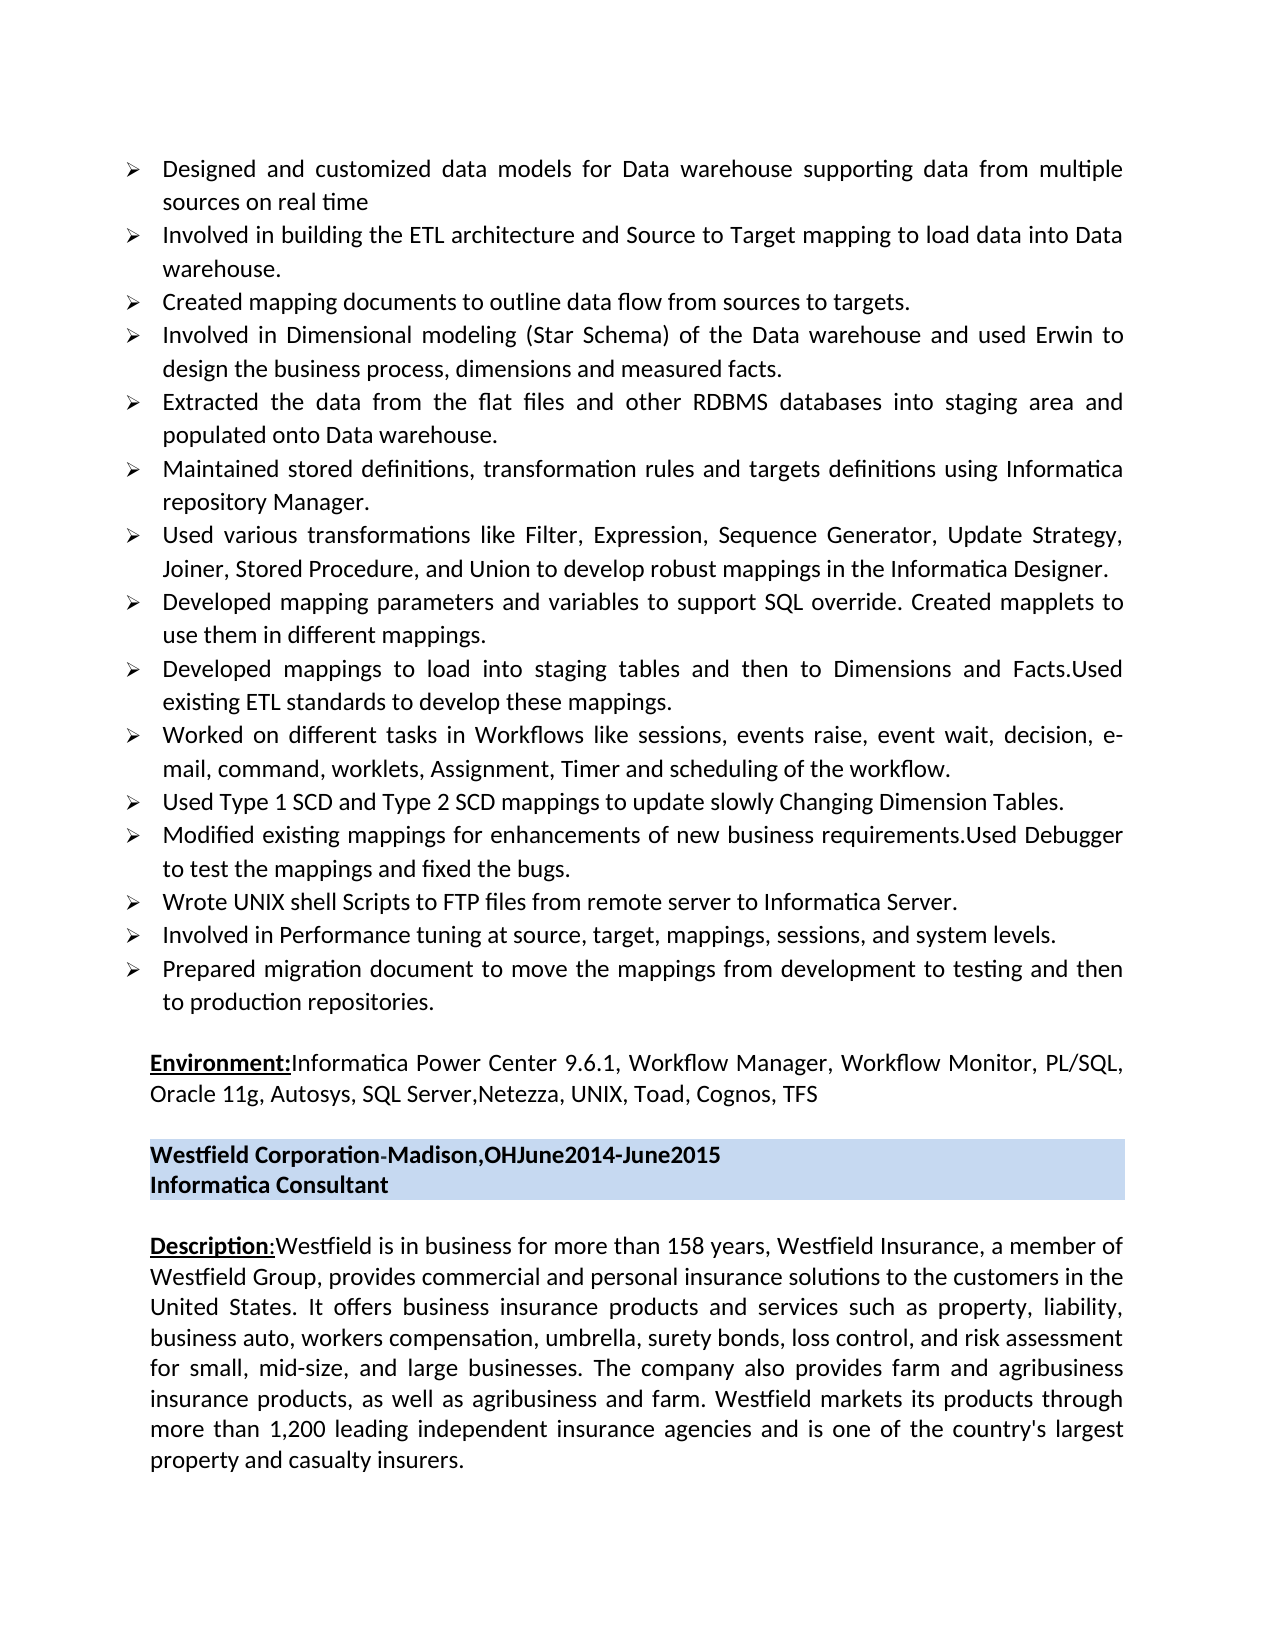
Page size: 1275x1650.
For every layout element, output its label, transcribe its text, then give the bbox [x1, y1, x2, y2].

list Used various transformations like Filter, Expression, Sequence Generator, Update Strategy, Joiner, Stored Procedure, and Union to develop robust mappings in the Informatica Designer. [125, 517, 1125, 583]
list Involved in Performance tuning at source, target, mappings, sessions, and system levels. [125, 917, 1125, 950]
list Modified existing mappings for enhancements of new business requirements.Used Debugger to test the mappings and fixed the bugs. [125, 817, 1125, 883]
list Used Type 1 SCD and Type 2 SCD mappings to update slowly Changing Dimension Tables. [125, 783, 1125, 817]
list Created mapping documents to outline data flow from sources to targets. [125, 283, 1125, 317]
text Westfield Corporation-Madison,OHJune2014-June2015 [150, 1139, 1125, 1169]
list Maintained stored definitions, transformation rules and targets definitions using Informatica repository Manager. [125, 450, 1125, 517]
text Description:Westfield is in business for more than 158 years, Westfield Insurance, a member of Westfield Group, provides commercial and personal insurance solutions to the customers in the United States. It offers business insurance products and services such as property, liability, business auto, workers compensation, umbrella, surety bonds, loss control, and risk assessment for small, mid-size, and large businesses. The company also provides farm and agribusiness insurance products, as well as agribusiness and farm. Westfield markets its products through more than 1,200 leading independent insurance agencies and is one of the country's largest property and casualty insurers. [150, 1230, 1125, 1474]
text Informatica Consultant [150, 1169, 1125, 1200]
list Developed mapping parameters and variables to support SQL override. Created mapplets to use them in different mappings. [125, 583, 1125, 650]
list Involved in Dimensional modeling (Star Schema) of the Data warehouse and used Erwin to design the business process, dimensions and measured facts. [125, 317, 1125, 383]
list Wrote UNIX shell Scripts to FTP files from remote server to Informatica Server. [125, 883, 1125, 917]
list Prepared migration document to move the mappings from development to testing and then to production repositories. [125, 950, 1125, 1017]
list Worked on different tasks in Workflows like sessions, events raise, event wait, decision, e-mail, command, worklets, Assignment, Timer and scheduling of the workflow. [125, 717, 1125, 783]
list Designed and customized data models for Data warehouse supporting data from multiple sources on real time [125, 150, 1125, 217]
text Environment:Informatica Power Center 9.6.1, Workflow Manager, Workflow Monitor, PL/SQL, Oracle 11g, Autosys, SQL Server,Netezza, UNIX, Toad, Cognos, TFS [150, 1047, 1125, 1108]
list Involved in building the ETL architecture and Source to Target mapping to load data into Data warehouse. [125, 217, 1125, 283]
list Extracted the data from the flat files and other RDBMS databases into staging area and populated onto Data warehouse. [125, 383, 1125, 450]
list Developed mappings to load into staging tables and then to Dimensions and Facts.Used existing ETL standards to develop these mappings. [125, 650, 1125, 717]
